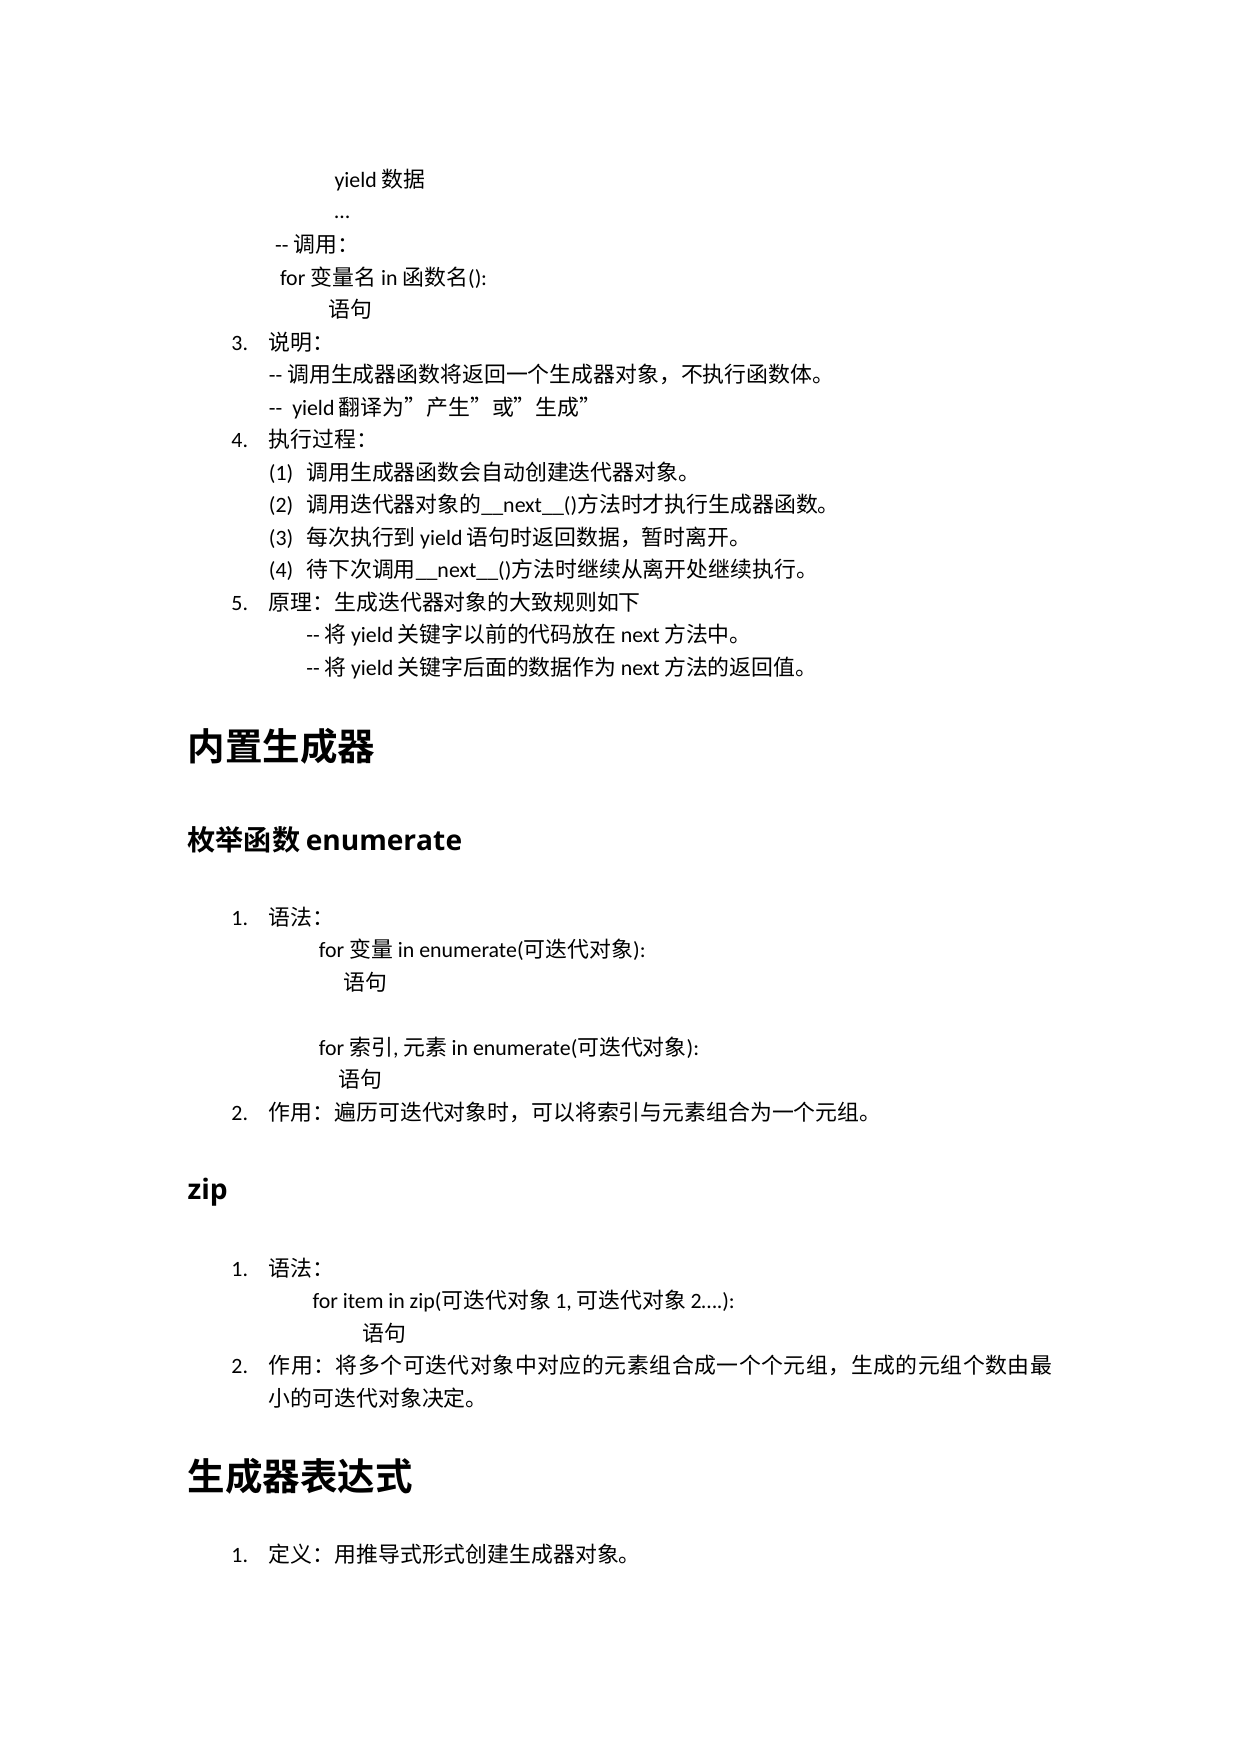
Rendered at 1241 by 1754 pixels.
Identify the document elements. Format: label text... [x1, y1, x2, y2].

list 定义：用推导式形式创建生成器对象。 [231, 1536, 1053, 1569]
list for item in zip(可迭代对象1, 可迭代对象2….): [269, 1283, 1053, 1315]
list 原理：生成迭代器对象的大致规则如下 [231, 584, 1053, 617]
text 语句 [319, 1062, 1053, 1094]
list -- yield翻译为”产生”或”生成” [269, 389, 1053, 422]
list yield 数据 [291, 162, 1053, 194]
list 作用：遍历可迭代对象时，可以将索引与元素组合为一个元组。 [231, 1094, 1053, 1127]
list … [300, 194, 1053, 227]
list -- 调用生成器函数将返回一个生成器对象，不执行函数体。 [269, 357, 1053, 389]
text for 变量 in enumerate(可迭代对象): [319, 932, 1053, 964]
subtitle zip [187, 1156, 1053, 1221]
list 语句 [269, 1315, 1053, 1348]
subtitle 枚举函数enumerate [187, 805, 1053, 870]
list -- 将yield关键字后面的数据作为next方法的返回值。 [306, 649, 1053, 682]
list 每次执行到yield语句时返回数据，暂时离开。 [269, 519, 1053, 552]
list 待下次调用__next__()方法时继续从离开处继续执行。 [269, 552, 1053, 584]
list 说明： [231, 324, 1053, 357]
list for 变量名 in 函数名(): [269, 259, 1053, 292]
subtitle 生成器表达式 [187, 1442, 1053, 1507]
list 语法： [231, 899, 1053, 932]
list 调用生成器函数会自动创建迭代器对象。 [269, 454, 1053, 487]
list 语法： [231, 1250, 1053, 1283]
subtitle 内置生成器 [187, 711, 1053, 776]
list 调用迭代器对象的__next__()方法时才执行生成器函数。 [269, 487, 1053, 519]
text 语句 [319, 964, 1053, 997]
list -- 将yield关键字以前的代码放在next方法中。 [306, 617, 1053, 649]
text for 索引, 元素in enumerate(可迭代对象): [319, 1029, 1053, 1062]
list -- 调用： [269, 227, 1053, 259]
list 执行过程： [231, 422, 1053, 454]
list 作用：将多个可迭代对象中对应的元素组合成一个个元组，生成的元组个数由最小的可迭代对象决定。 [231, 1348, 1053, 1413]
list 语句 [269, 292, 1053, 324]
